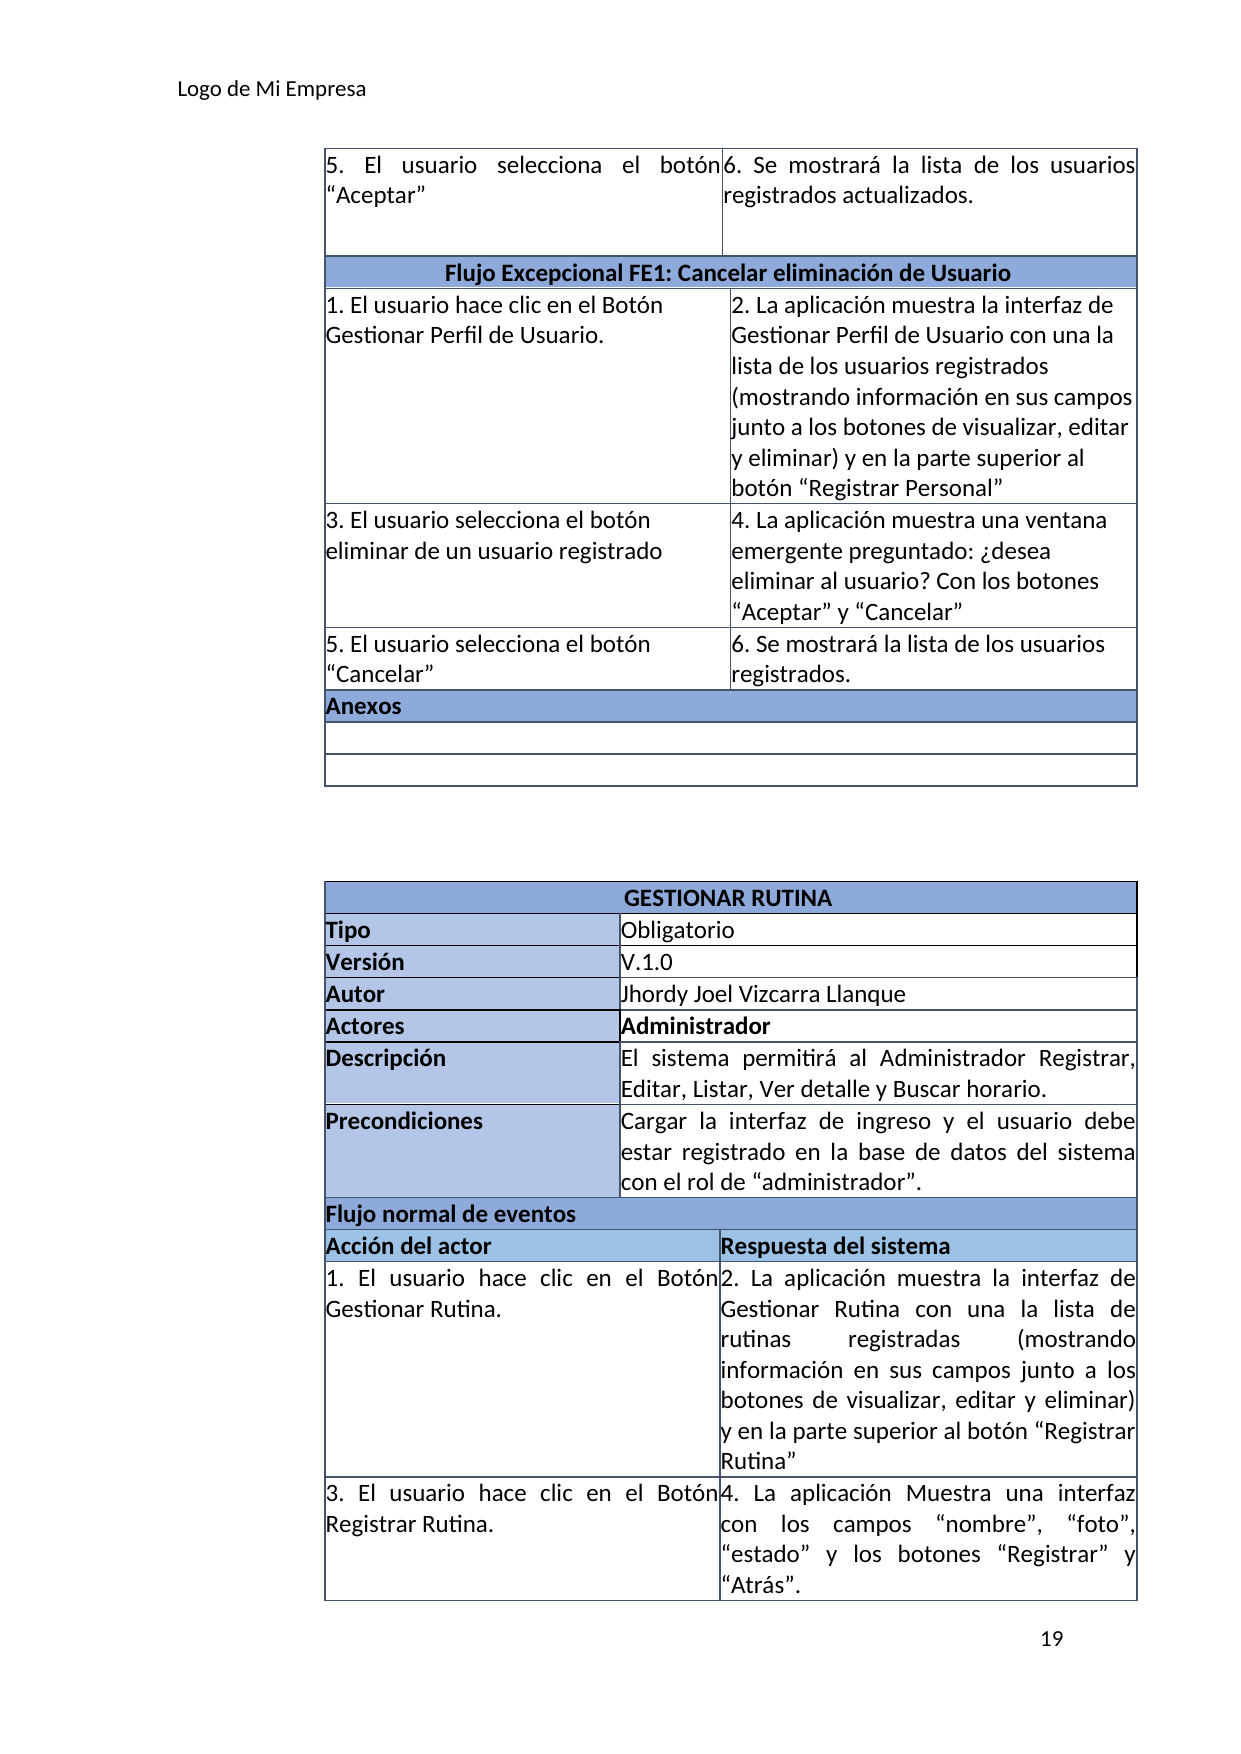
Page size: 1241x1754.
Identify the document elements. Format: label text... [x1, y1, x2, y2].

table_cell Tipo [326, 914, 619, 945]
table_header GESTIONAR RUTINA [326, 882, 1136, 913]
table_cell 1. El usuario hace clic en el Botón Gestionar Rutina. [326, 1262, 719, 1476]
table_cell Flujo Excepcional FE1: Cancelar eliminación de Usuario [326, 257, 1136, 287]
table_cell V.1.0 [621, 946, 1136, 977]
table_cell 5. El usuario selecciona el botón “Aceptar” [326, 149, 722, 255]
table_cell El sistema permitirá al Administrador Registrar, Editar, Listar, Ver detalle y Buscar horario. [621, 1043, 1136, 1103]
table_cell Versión [326, 946, 619, 977]
table_cell 6. Se mostrará la lista de los usuarios registrados. [731, 628, 1136, 689]
table_cell 3. El usuario hace clic en el Botón Registrar Rutina. [326, 1478, 719, 1600]
table_cell 4. La aplicación muestra una ventana emergente preguntado: ¿desea eliminar al usuario? Con los botones “Aceptar” y “Cancelar” [731, 504, 1136, 626]
table_cell Precondiciones [326, 1105, 619, 1197]
table_cell Administrador [621, 1011, 1136, 1041]
table_cell Descripción [326, 1043, 619, 1103]
table_cell Autor [326, 978, 619, 1009]
table_cell Jhordy Joel Vizcarra Llanque [621, 978, 1136, 1009]
table_cell Acción del actor [326, 1230, 719, 1261]
table_cell 3. El usuario selecciona el botón eliminar de un usuario registrado [326, 504, 730, 626]
table_cell 5. El usuario selecciona el botón “Cancelar” [326, 628, 730, 689]
table_cell [326, 755, 1136, 785]
table_cell Respuesta del sistema [721, 1230, 1136, 1261]
table_cell 1. El usuario hace clic en el Botón Gestionar Perfil de Usuario. [326, 289, 730, 503]
table_cell Anexos [326, 691, 1136, 721]
table_cell Cargar la interfaz de ingreso y el usuario debe estar registrado en la base de datos del sistema con el rol de “administrador”. [621, 1105, 1136, 1197]
table_cell 4. La aplicación Muestra una interfaz con los campos “nombre”, “foto”, “estado” y los botones “Registrar” y “Atrás”. [721, 1478, 1136, 1600]
table_cell Obligatorio [621, 914, 1136, 945]
table_cell Actores [326, 1011, 619, 1041]
table_cell 6. Se mostrará la lista de los usuarios registrados actualizados. [723, 149, 1136, 255]
table_cell [326, 723, 1136, 753]
table_cell Flujo normal de eventos [326, 1198, 1136, 1229]
